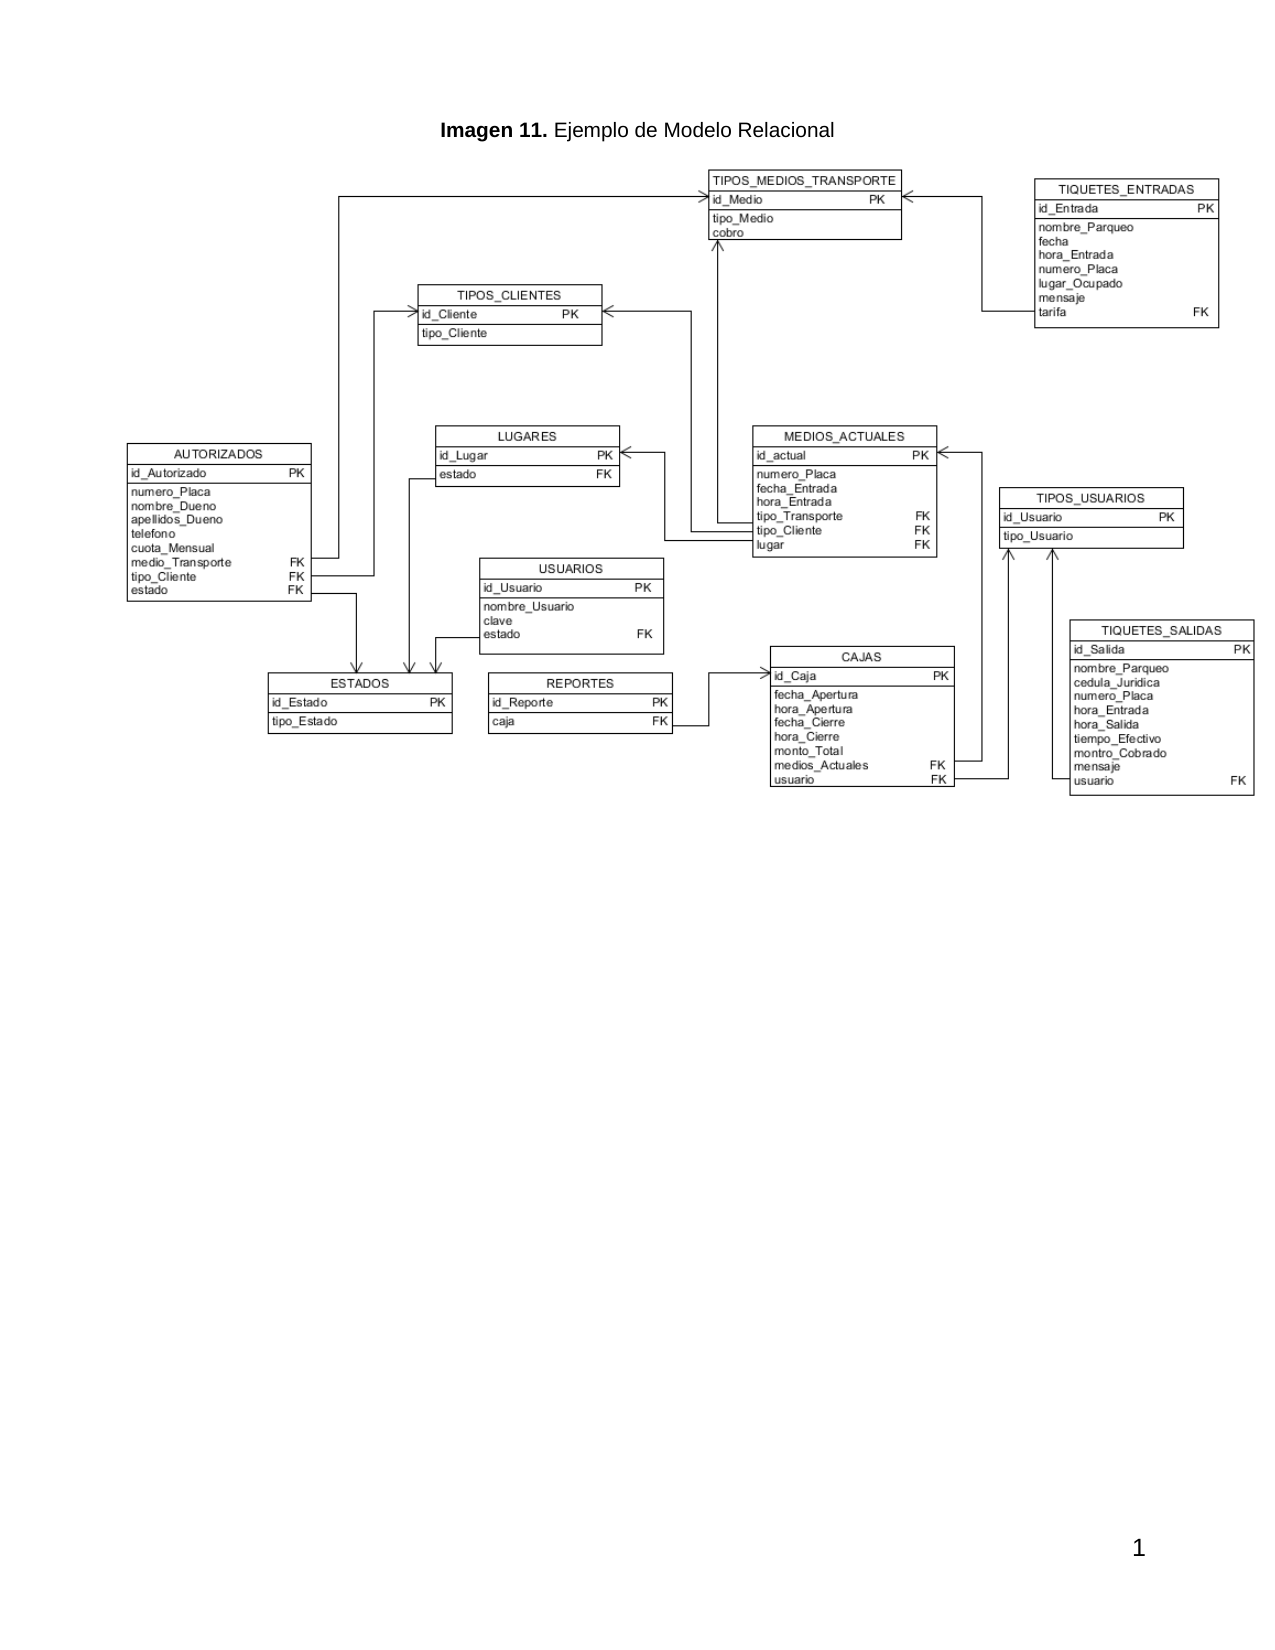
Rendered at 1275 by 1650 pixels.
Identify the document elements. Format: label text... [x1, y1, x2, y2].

text Imagen 11. Ejemplo de Modelo Relacional [118, 118, 1157, 142]
picture [118, 153, 1270, 808]
